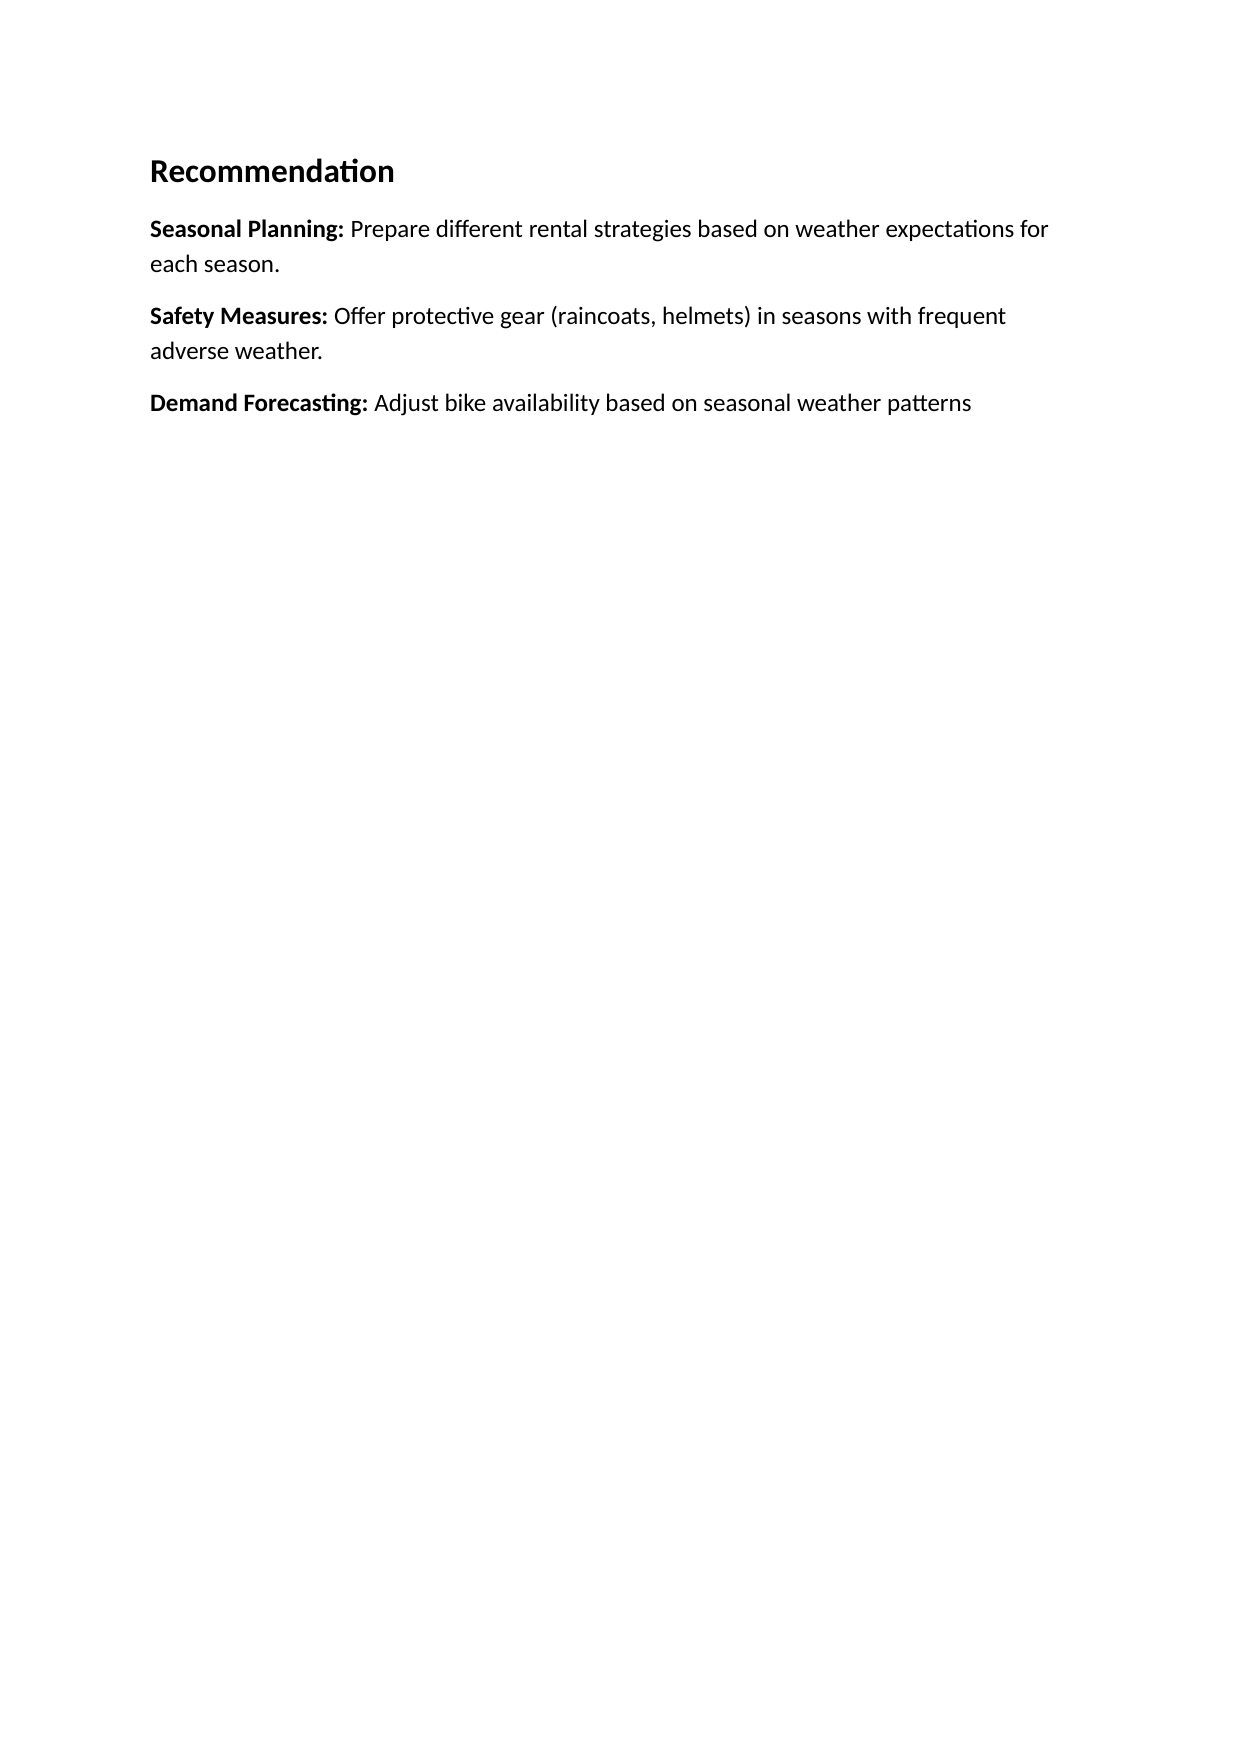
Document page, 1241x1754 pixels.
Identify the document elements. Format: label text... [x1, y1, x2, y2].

text Safety Measures: Offer protective gear (raincoats, helmets) in seasons with frequent adverse weather. [150, 300, 1090, 366]
text Recommendation [150, 150, 1090, 191]
text Seasonal Planning: Prepare different rental strategies based on weather expectations for each season. [150, 213, 1090, 279]
text Demand Forecasting: Adjust bike availability based on seasonal weather patterns [150, 387, 1090, 417]
